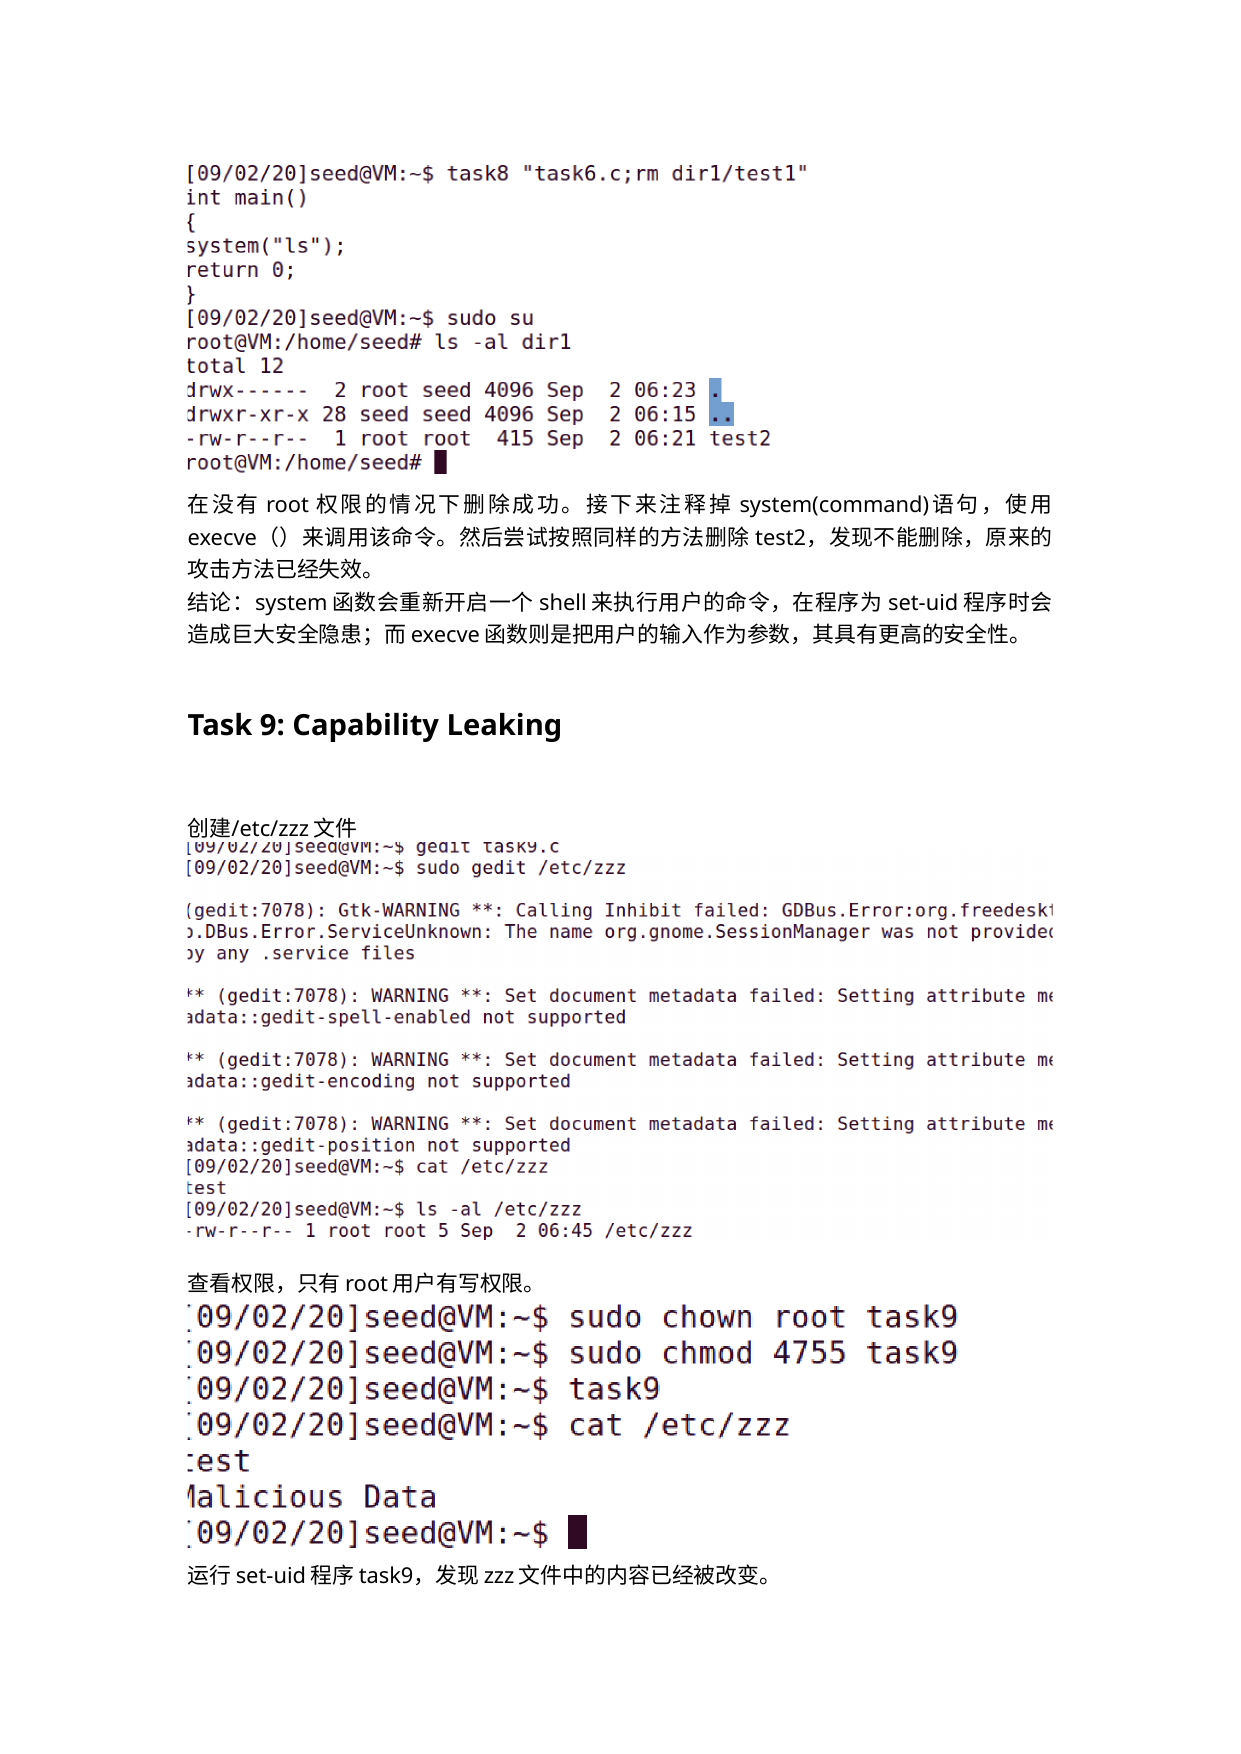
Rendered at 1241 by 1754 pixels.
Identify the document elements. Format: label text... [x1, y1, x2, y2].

text 在没有root权限的情况下删除成功。接下来注释掉system(command)语句，使用execve（）来调用该命令。然后尝试按照同样的方法删除test2，发现不能删除，原来的攻击方法已经失效。 [187, 487, 1053, 584]
text 查看权限，只有root用户有写权限。 [187, 1265, 1053, 1297]
picture [187, 1297, 1053, 1549]
picture [187, 162, 1053, 474]
text 创建/etc/zzz文件 [187, 810, 1053, 842]
picture [187, 842, 1053, 1240]
text 结论：system函数会重新开启一个shell来执行用户的命令，在程序为set-uid程序时会造成巨大安全隐患；而execve函数则是把用户的输入作为参数，其具有更高的安全性。 [187, 584, 1053, 649]
text 运行set-uid程序task9，发现zzz文件中的内容已经被改变。 [187, 1558, 1053, 1590]
subtitle Task 9: Capability Leaking [187, 691, 1053, 756]
